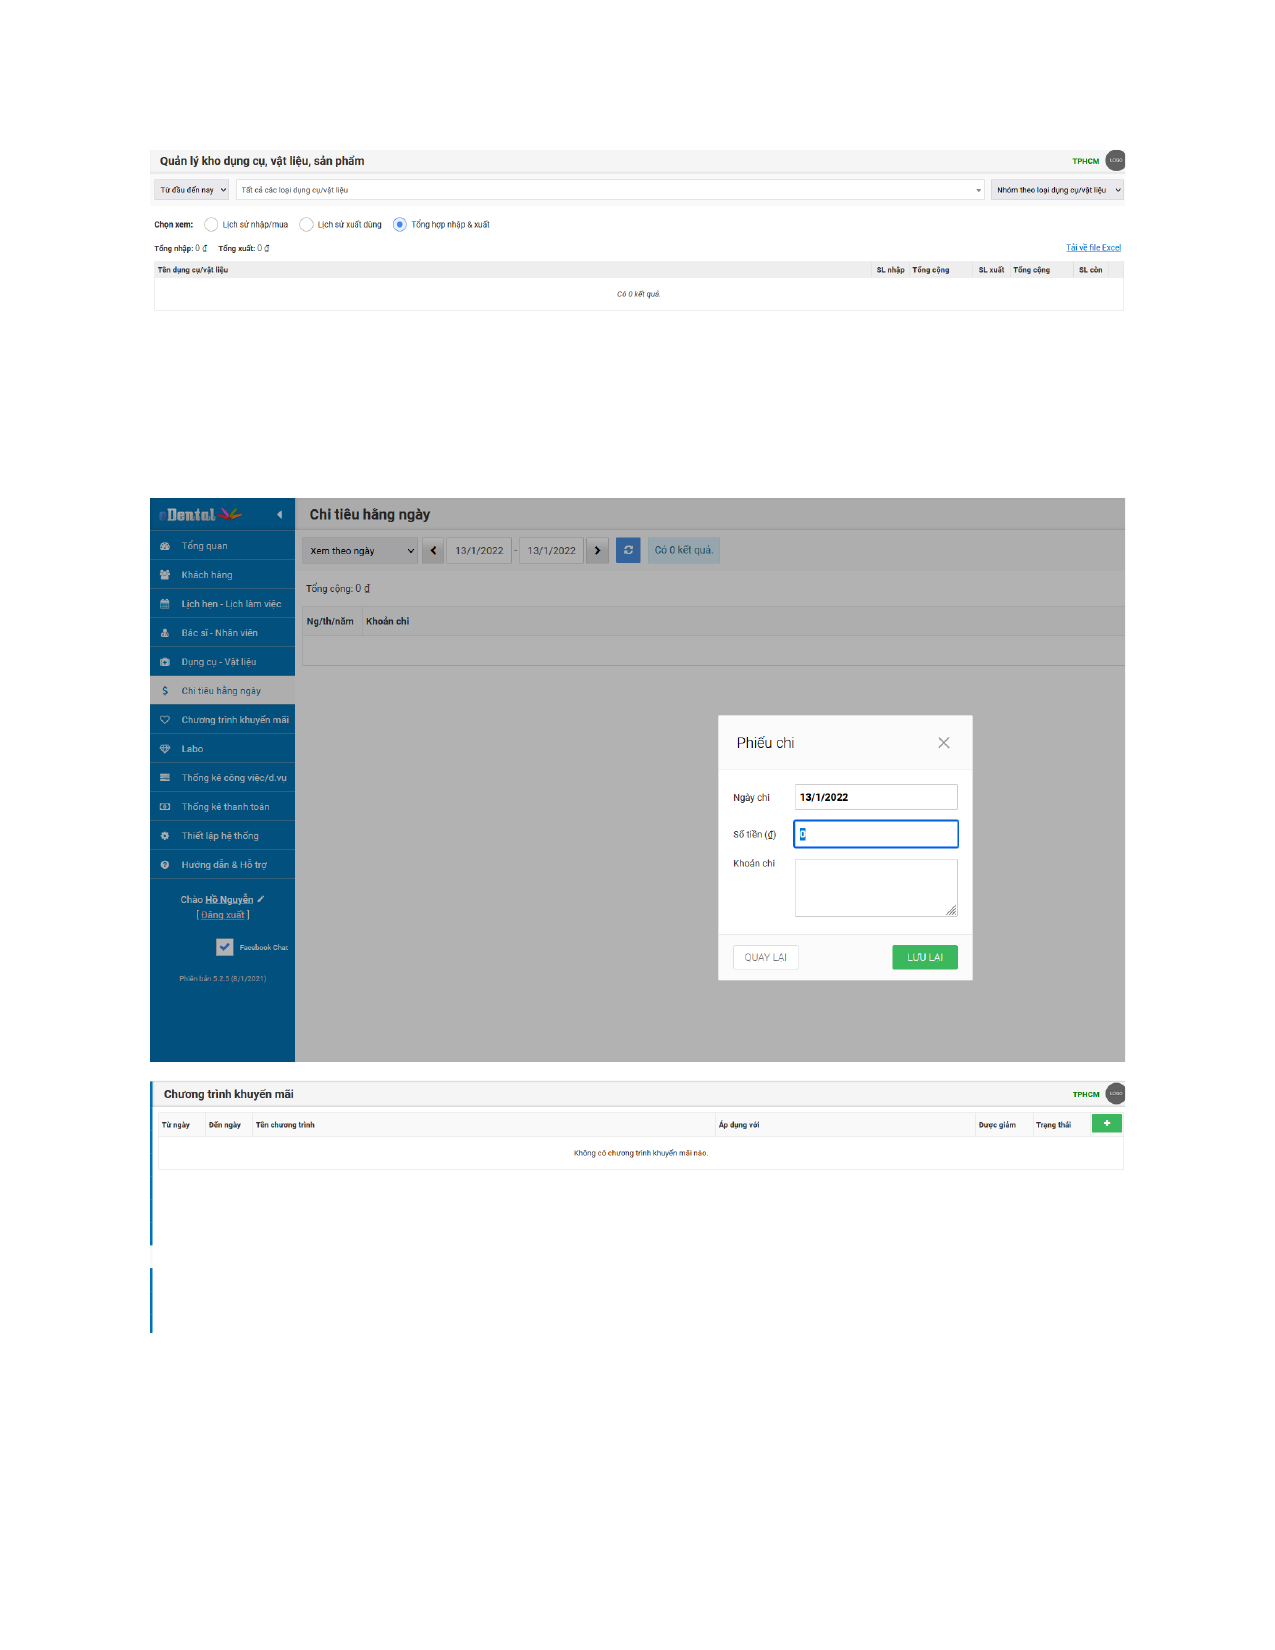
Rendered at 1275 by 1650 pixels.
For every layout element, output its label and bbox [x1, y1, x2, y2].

picture [150, 150, 1125, 497]
picture [150, 1080, 1125, 1333]
picture [150, 498, 1125, 1062]
